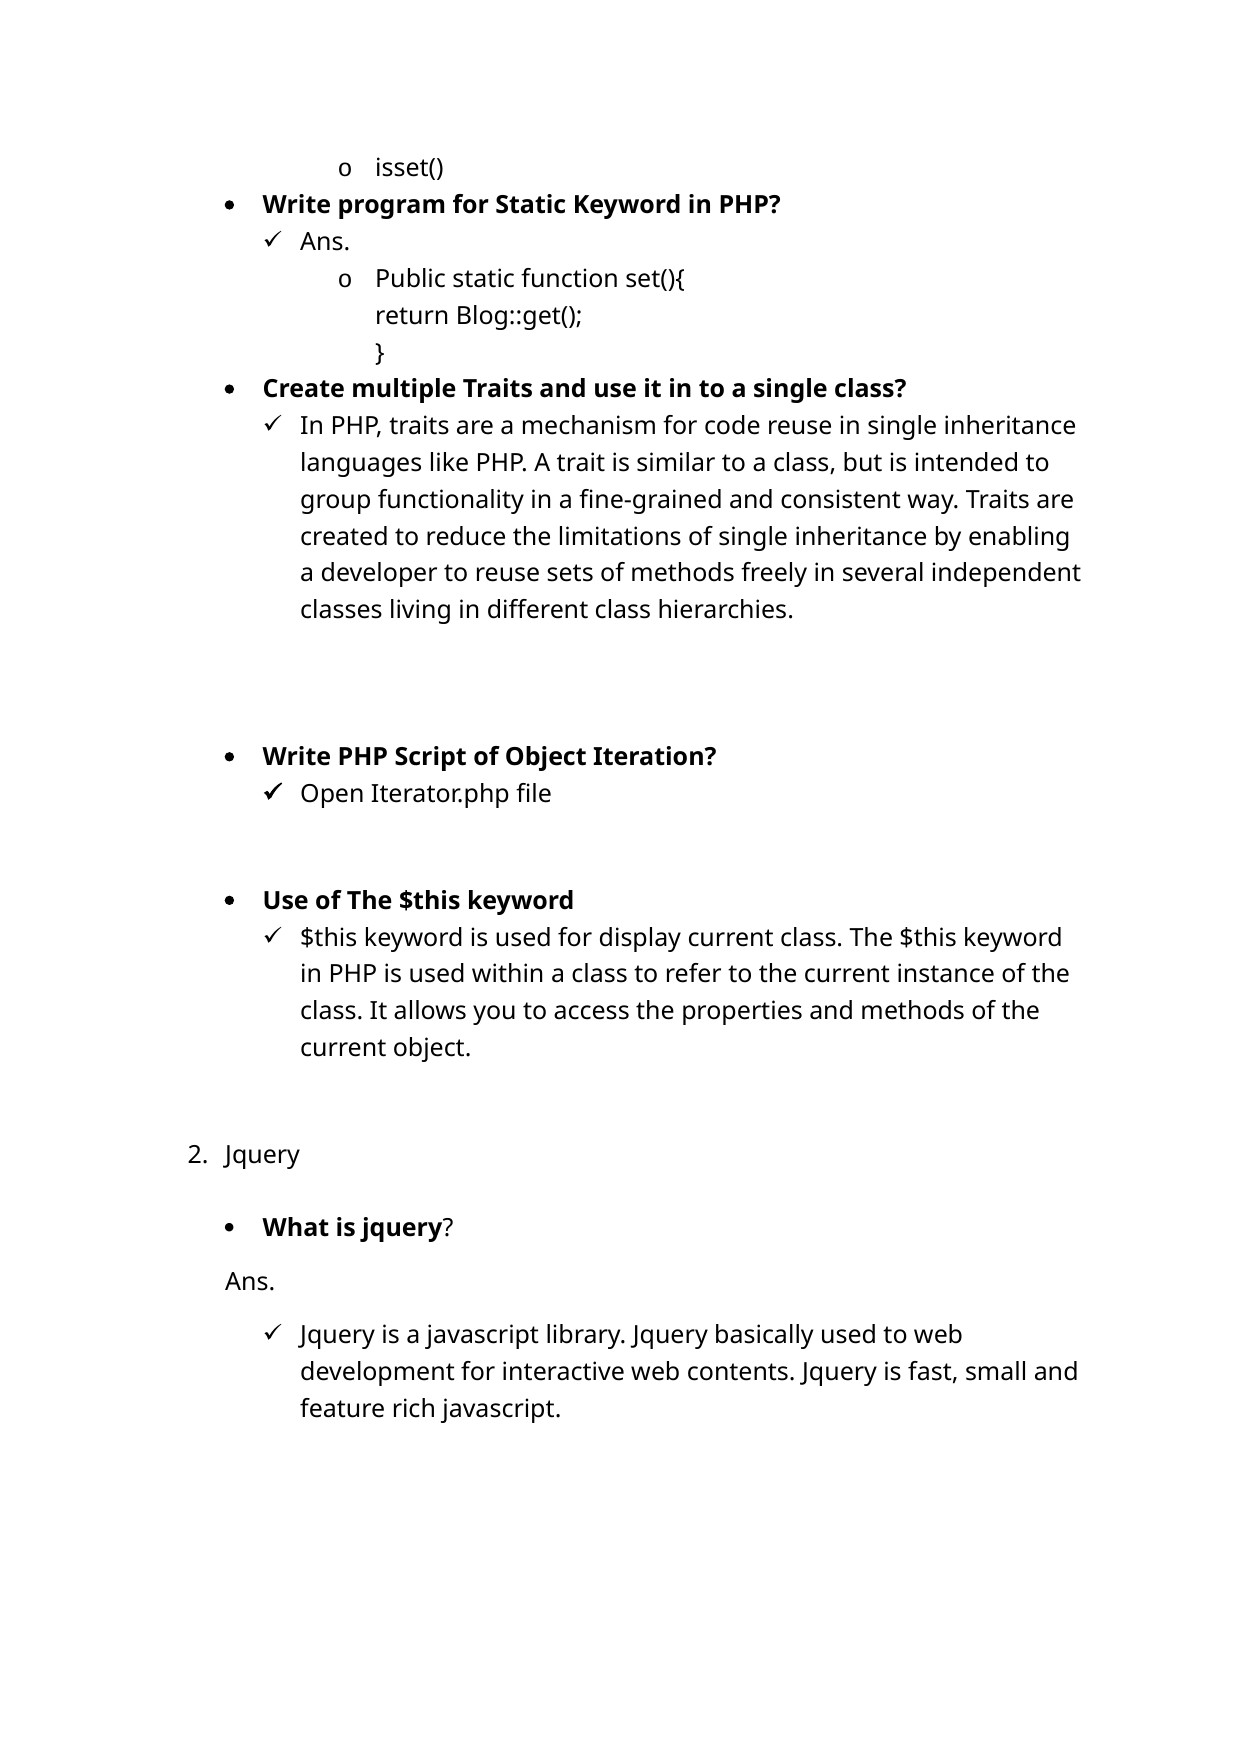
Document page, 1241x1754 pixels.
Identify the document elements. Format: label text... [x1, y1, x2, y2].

list In PHP, traits are a mechanism for code reuse in single inheritance languages like PHP. A trait is similar to a class, but is intended to group functionality in a fine-grained and consistent way. Traits are created to reduce the limitations of single inheritance by enabling a developer to reuse sets of methods freely in several independent classes living in different class hierarchies. [262, 408, 1090, 626]
list $this keyword is used for display current class. The $this keyword in PHP is used within a class to refer to the current instance of the class. It allows you to access the properties and methods of the current object. [262, 919, 1090, 1063]
list Ans. [262, 224, 1090, 258]
list } [300, 334, 1090, 368]
list Jquery [187, 1136, 1090, 1170]
list Use of The $this keyword [225, 882, 1090, 916]
list return Blog::get(); [375, 297, 1090, 332]
list Create multiple Traits and use it in to a single class? [225, 371, 1090, 405]
list isset() [337, 150, 1090, 184]
list What is jquery? [225, 1210, 1090, 1244]
list Write PHP Script of Object Iteration? [225, 739, 1090, 773]
list Write program for Static Keyword in PHP? [225, 187, 1090, 221]
list Jquery is a javascript library. Jquery basically used to web development for interactive web contents. Jquery is fast, small and feature rich javascript. [262, 1317, 1090, 1424]
list Public static function set(){ [337, 261, 1090, 295]
text Ans. [225, 1263, 1090, 1297]
list Open Iterator.php file [262, 776, 1090, 809]
